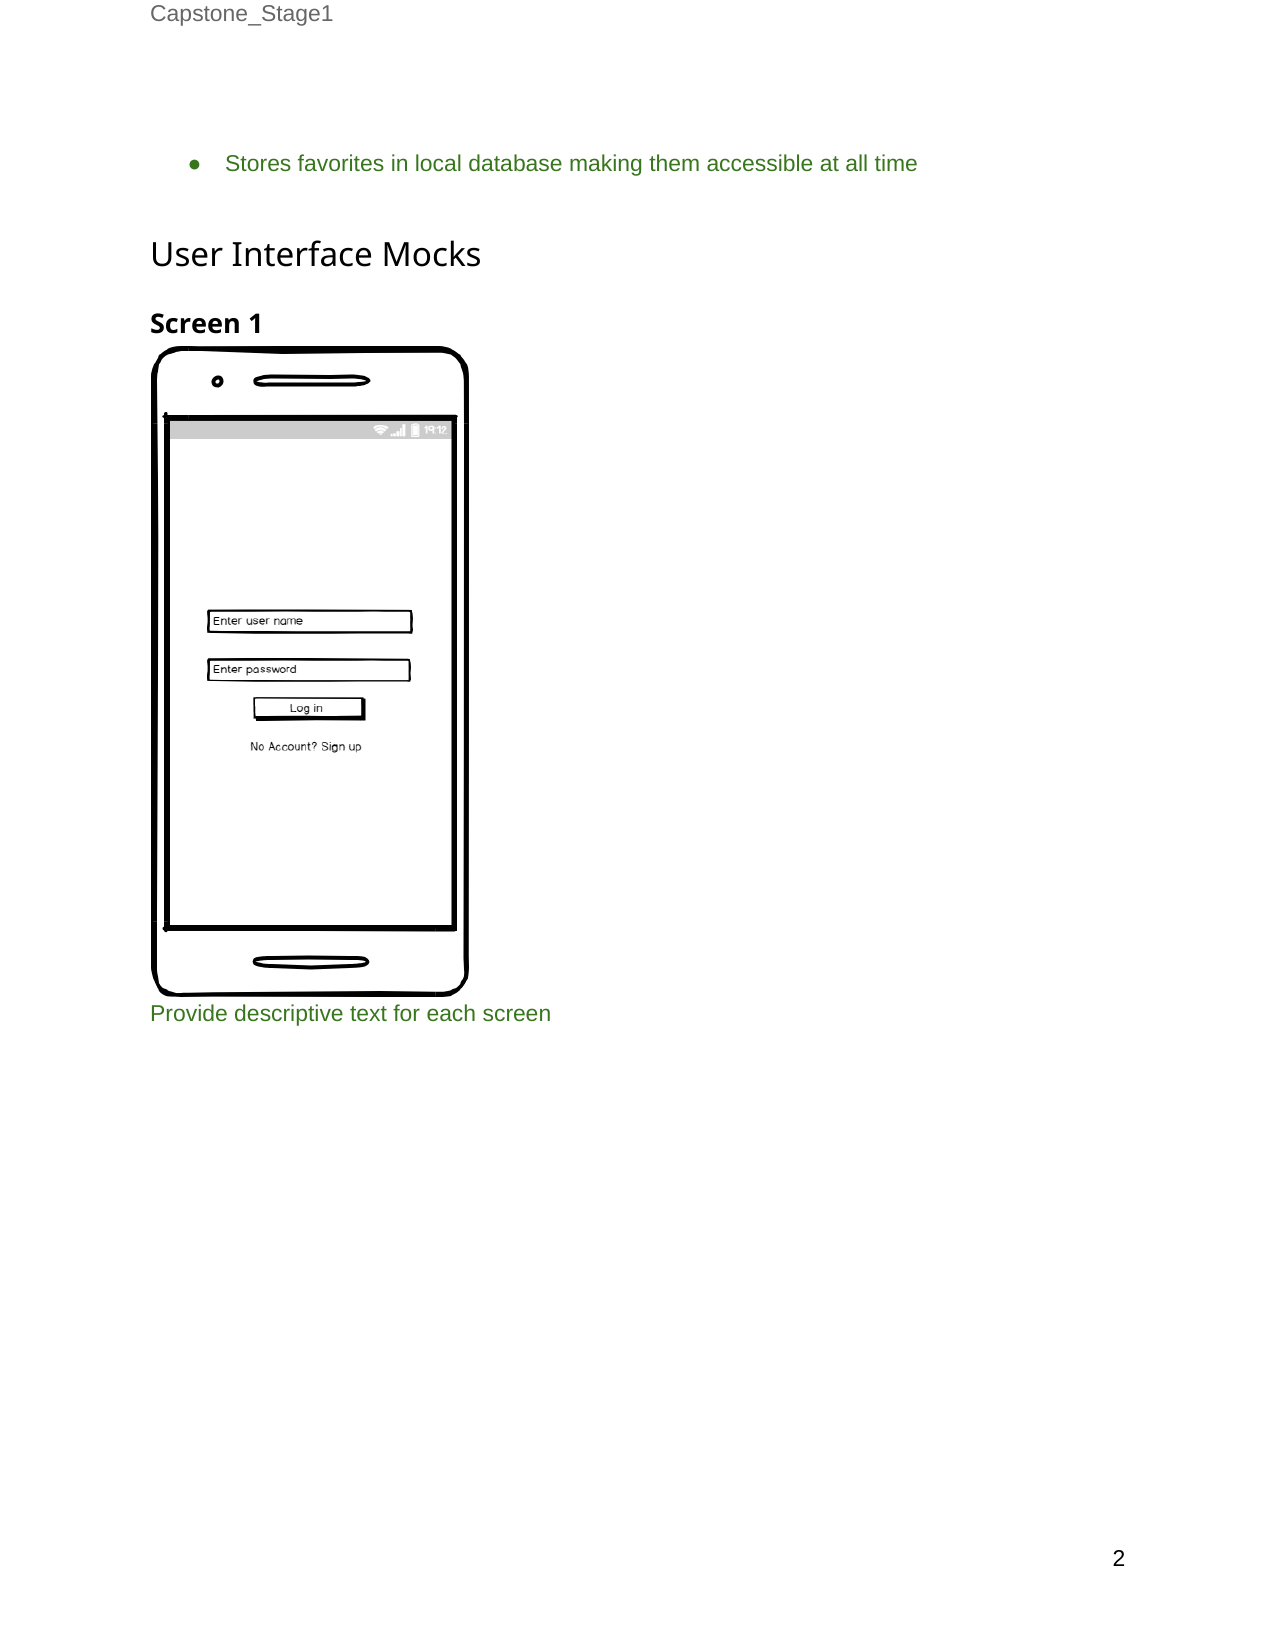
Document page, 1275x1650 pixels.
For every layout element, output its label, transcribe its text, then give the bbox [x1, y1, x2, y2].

subtitle Screen 1 [150, 304, 1125, 341]
text Provide descriptive text for each screen [150, 1000, 1125, 1026]
list Stores favorites in local database making them accessible at all time [187, 150, 1125, 176]
picture [150, 346, 469, 997]
subtitle User Interface Mocks [150, 231, 1125, 277]
